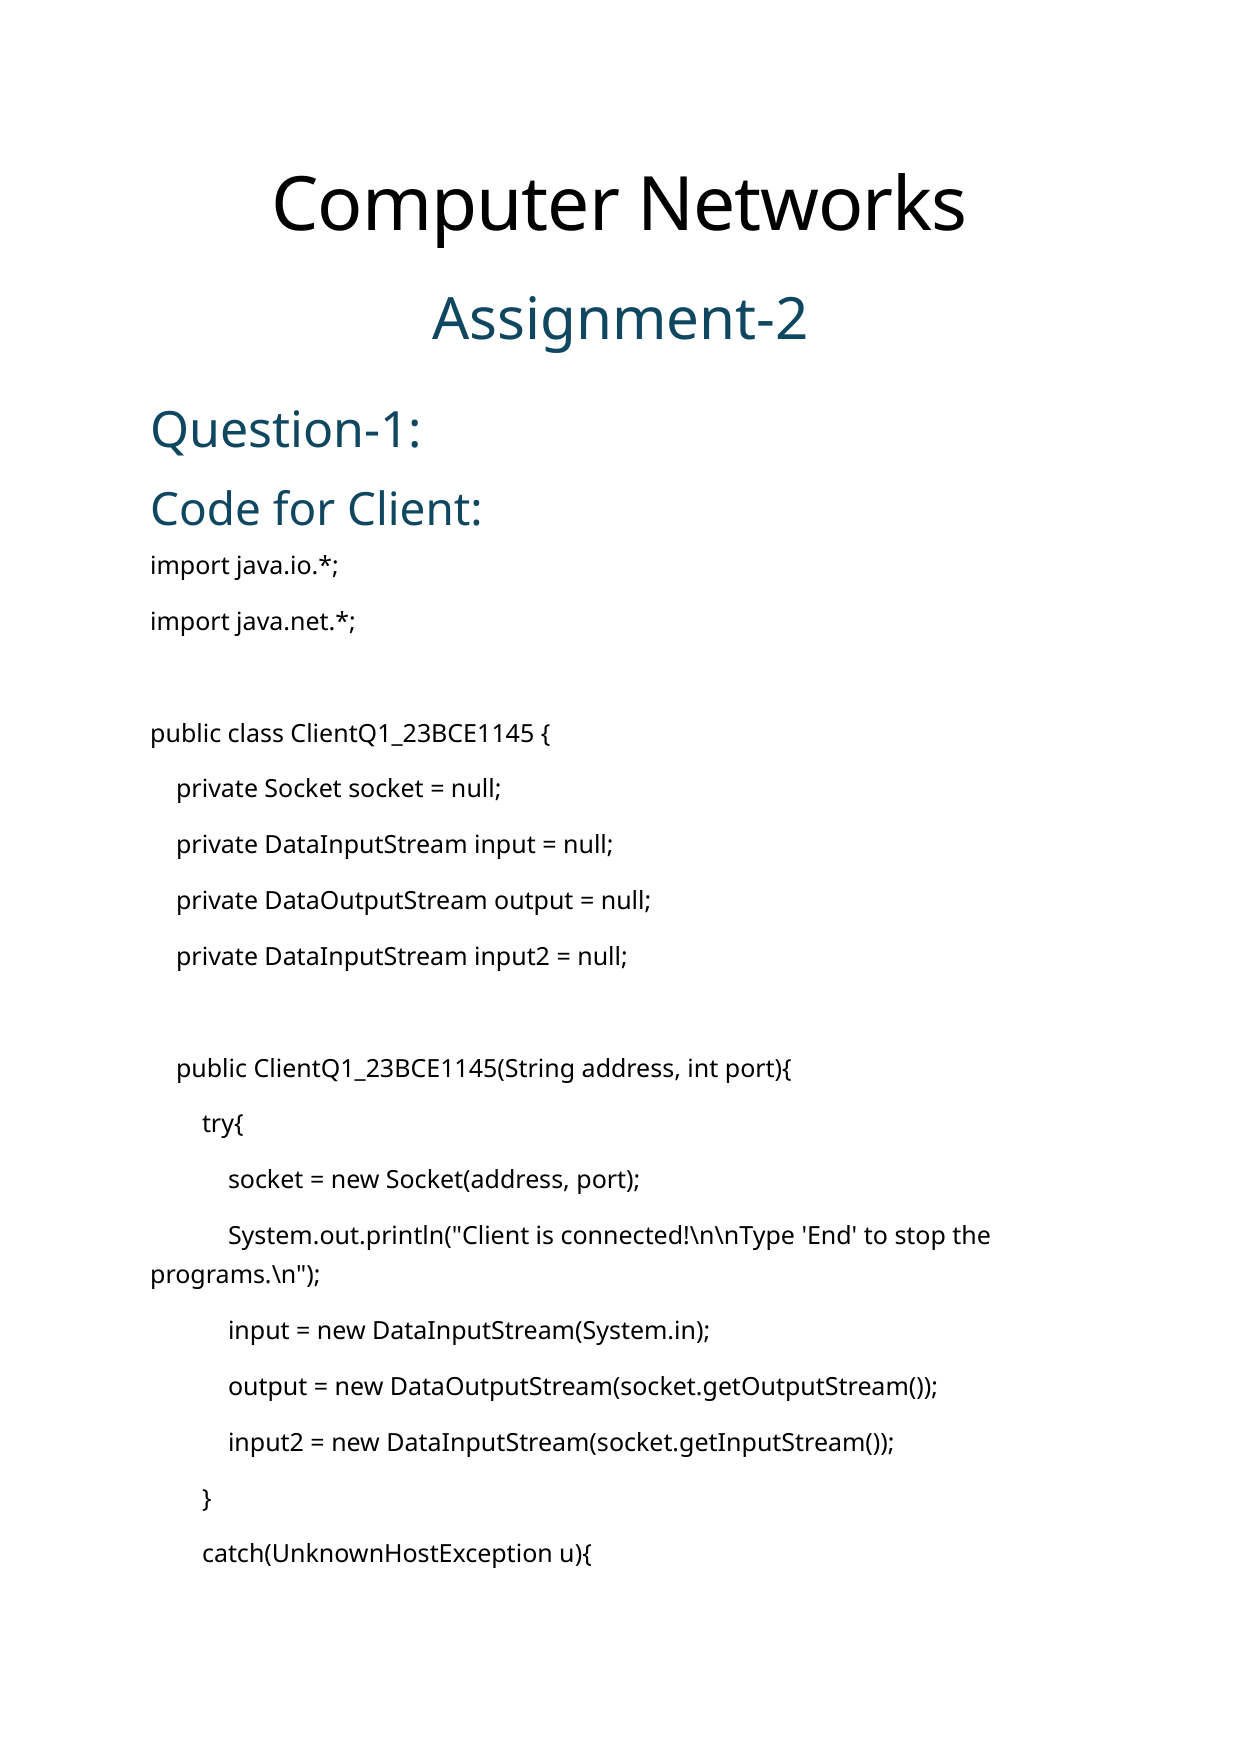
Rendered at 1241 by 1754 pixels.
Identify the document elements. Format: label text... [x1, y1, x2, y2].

text try{ [150, 1106, 1090, 1140]
text catch(UnknownHostException u){ [150, 1536, 1090, 1570]
text output = new DataOutputStream(socket.getOutputStream()); [150, 1368, 1090, 1403]
text input = new DataInputStream(System.in); [150, 1313, 1090, 1347]
text private DataInputStream input2 = null; [150, 938, 1090, 973]
title Computer Networks [150, 150, 1090, 252]
text import java.io.*; [150, 548, 1090, 582]
text private DataOutputStream output = null; [150, 883, 1090, 917]
text import java.net.*; [150, 603, 1090, 638]
subtitle Assignment-2 [150, 277, 1090, 357]
text } [150, 1480, 1090, 1514]
text System.out.println("Client is connected!\n\nType 'End' to stop the programs.\n"); [150, 1218, 1090, 1291]
text public ClientQ1_23BCE1145(String address, int port){ [150, 1050, 1090, 1084]
text private DataInputStream input = null; [150, 827, 1090, 861]
subtitle Code for Client: [150, 476, 1090, 538]
text input2 = new DataInputStream(socket.getInputStream()); [150, 1424, 1090, 1458]
text public class ClientQ1_23BCE1145 { [150, 715, 1090, 749]
text private Socket socket = null; [150, 771, 1090, 805]
text socket = new Socket(address, port); [150, 1162, 1090, 1196]
subtitle Question-1: [150, 393, 1090, 462]
